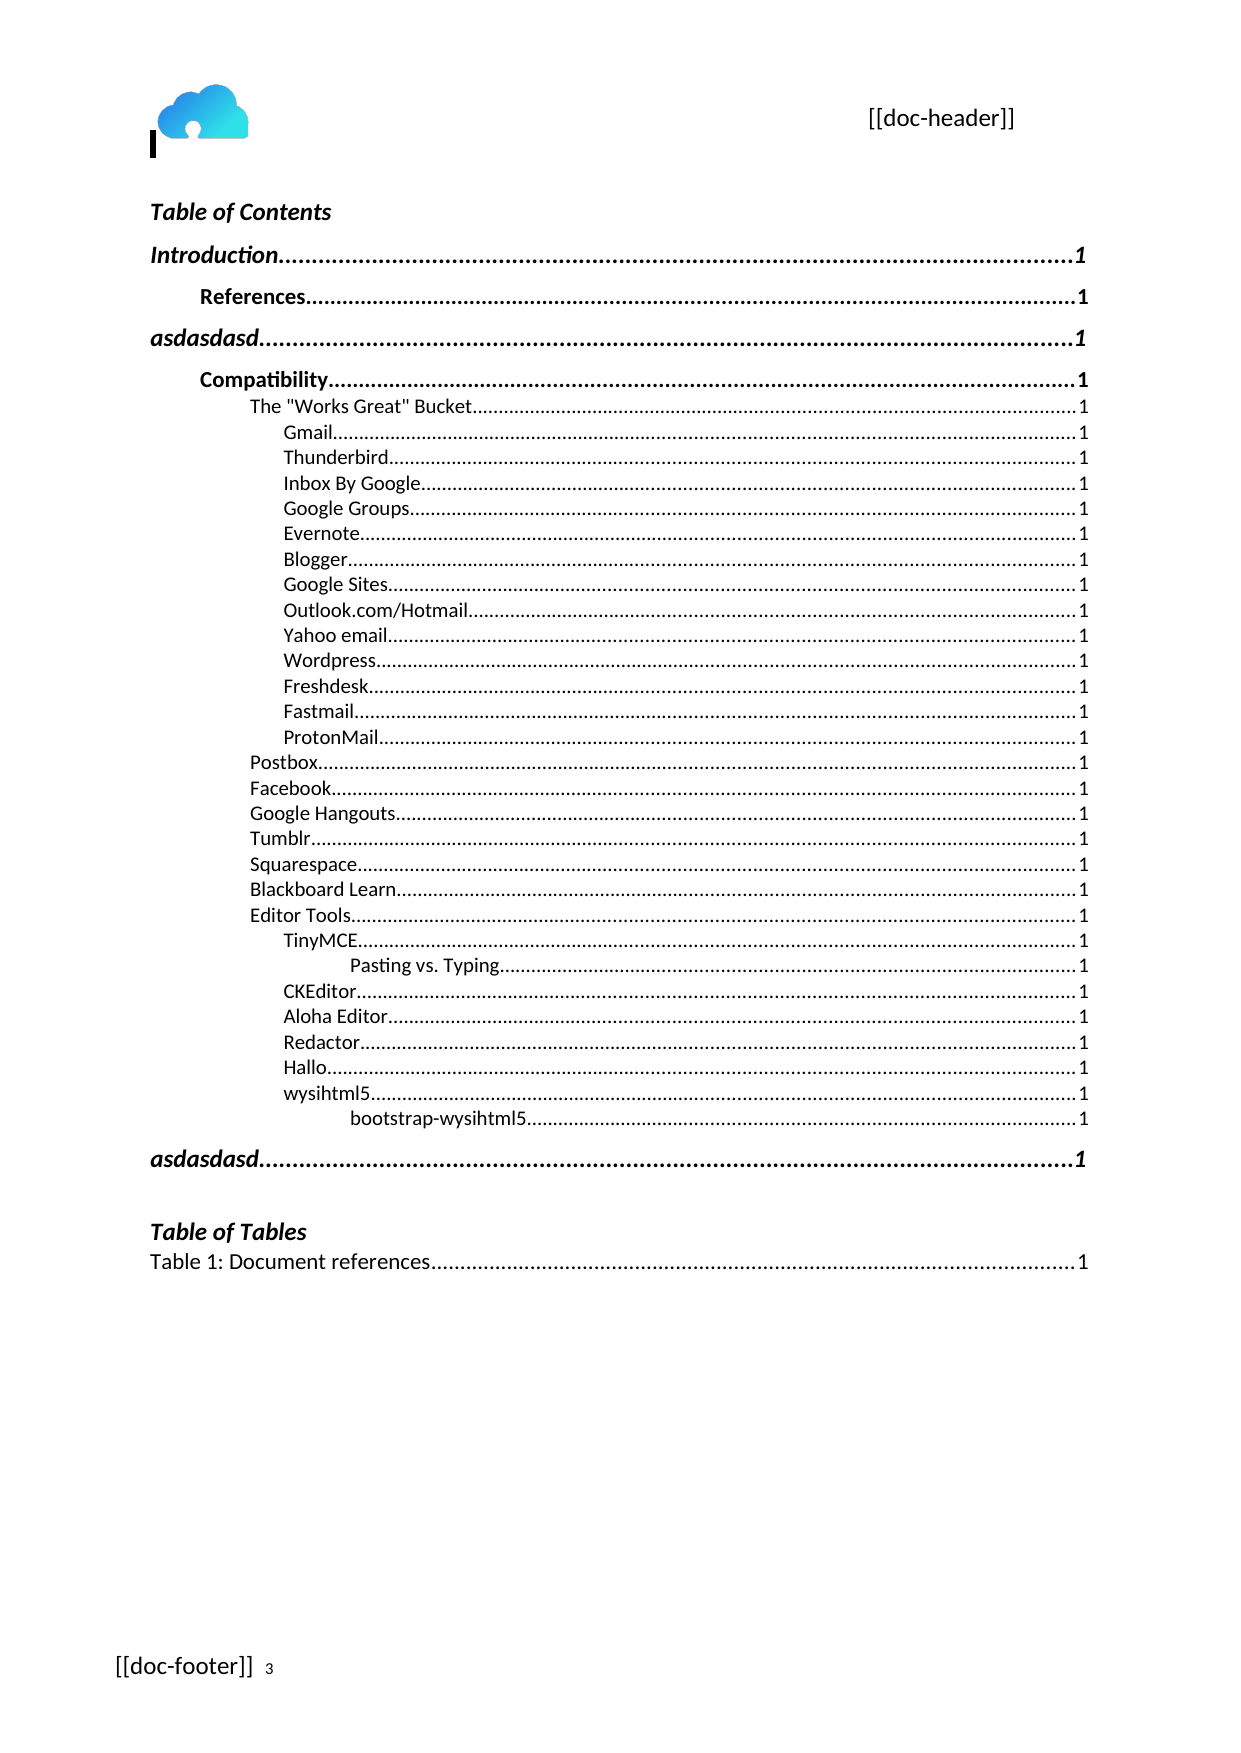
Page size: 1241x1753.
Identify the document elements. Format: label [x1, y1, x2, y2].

picture [156, 73, 249, 153]
